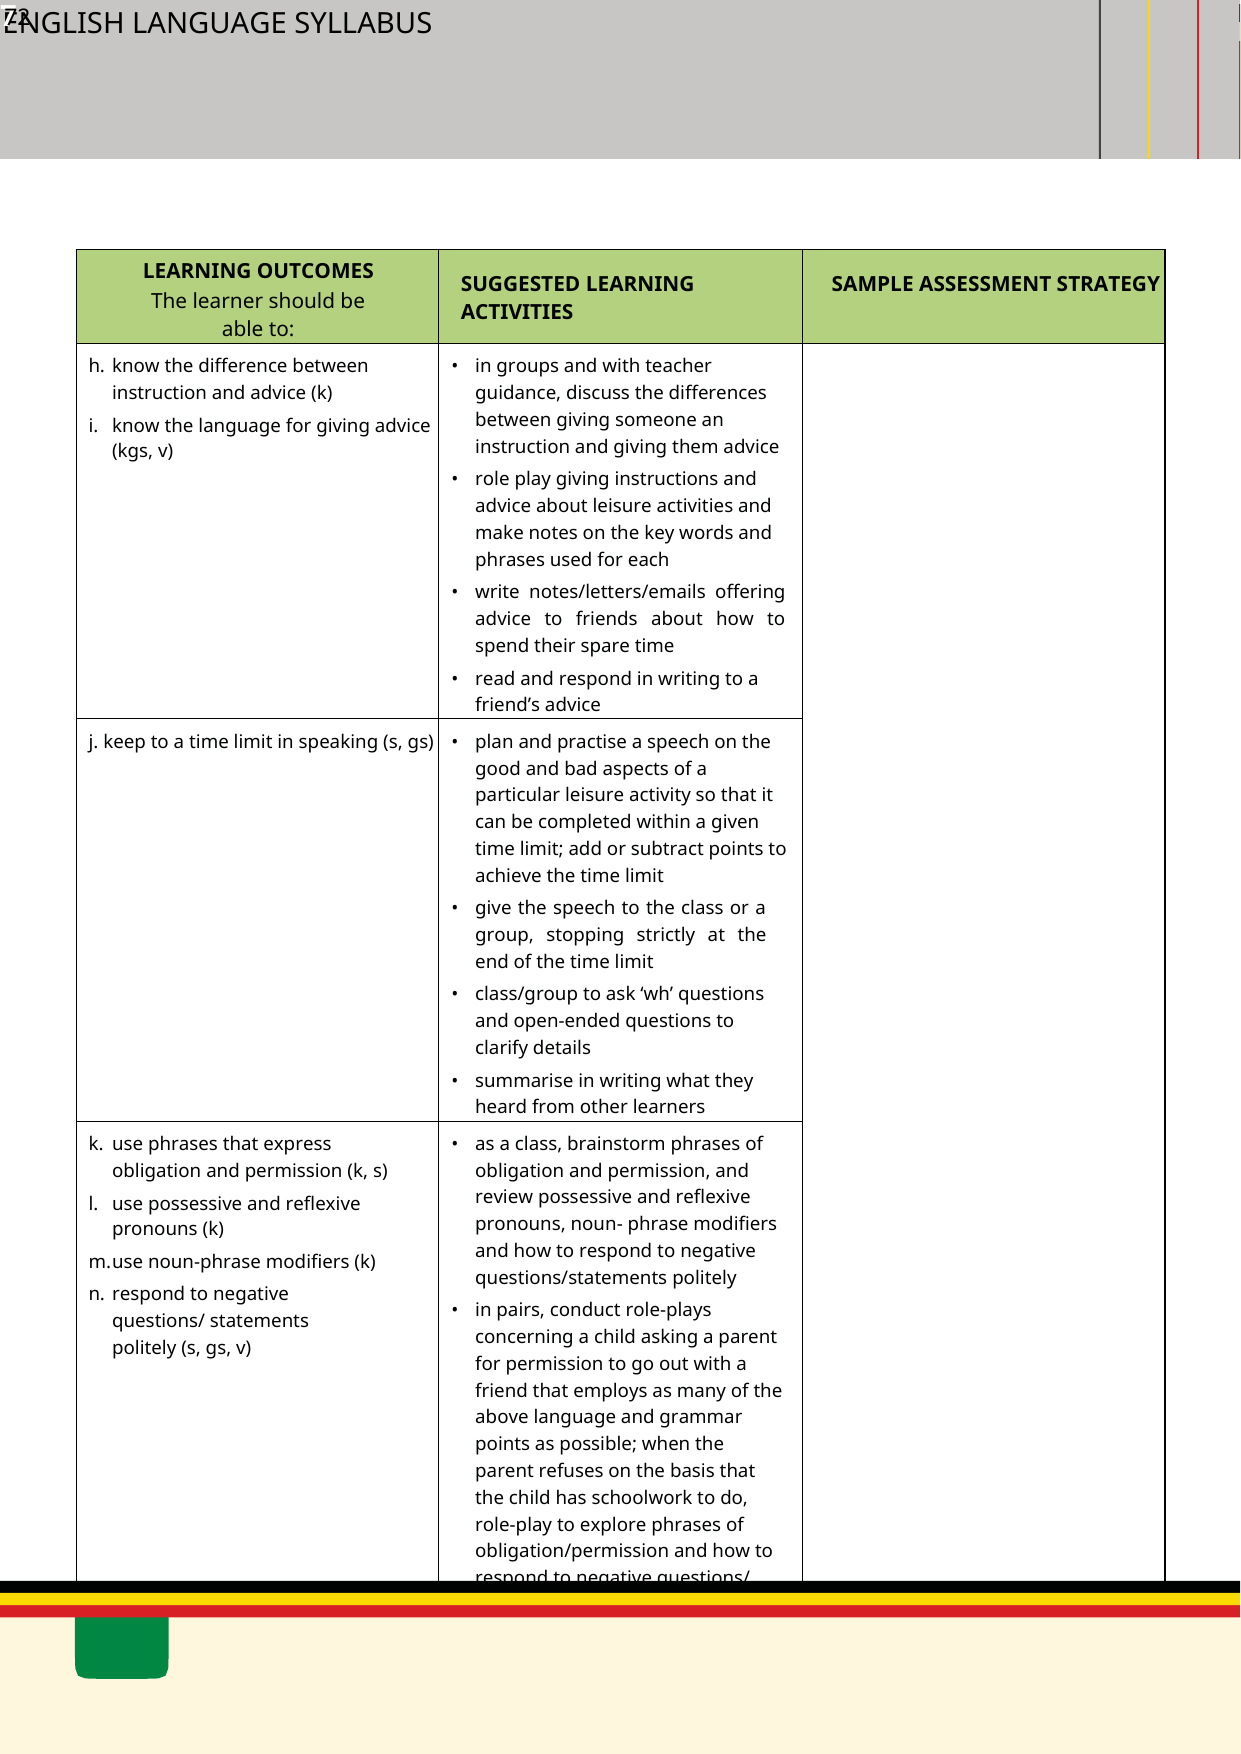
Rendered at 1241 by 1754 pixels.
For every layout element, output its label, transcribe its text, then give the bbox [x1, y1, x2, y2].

table_cell plan and practise a speech on the good and bad aspects of a particular leisure activity so that it can be completed within a given time limit; add or subtract points to achieve the time limit give the speech to the class or a group, stopping strictly at the end of the time limit class/group to ask ‘wh’ questions and open-ended questions to clarify details summarise in writing what they heard from other learners [439, 719, 802, 1121]
table_header SUGGESTED LEARNING ACTIVITIES [439, 250, 802, 343]
table_cell know the difference between instruction and advice (k) know the language for giving advice (kgs, v) [77, 344, 438, 718]
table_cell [439, 1122, 802, 1590]
table_cell [803, 344, 1164, 1590]
table_header SAMPLE ASSESSMENT STRATEGY [803, 250, 1164, 343]
table_cell j. keep to a time limit in speaking (s, gs) [77, 719, 438, 1121]
table_cell in groups and with teacher guidance, discuss the differences between giving someone an instruction and giving them advice role play giving instructions and advice about leisure activities and make notes on the key words and phrases used for each write notes/letters/emails offering advice to friends about how to spend their spare time read and respond in writing to a friend’s advice [439, 344, 802, 718]
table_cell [77, 1122, 438, 1590]
table_header LEARNING OUTCOMES The learner should be able to: [77, 250, 438, 343]
